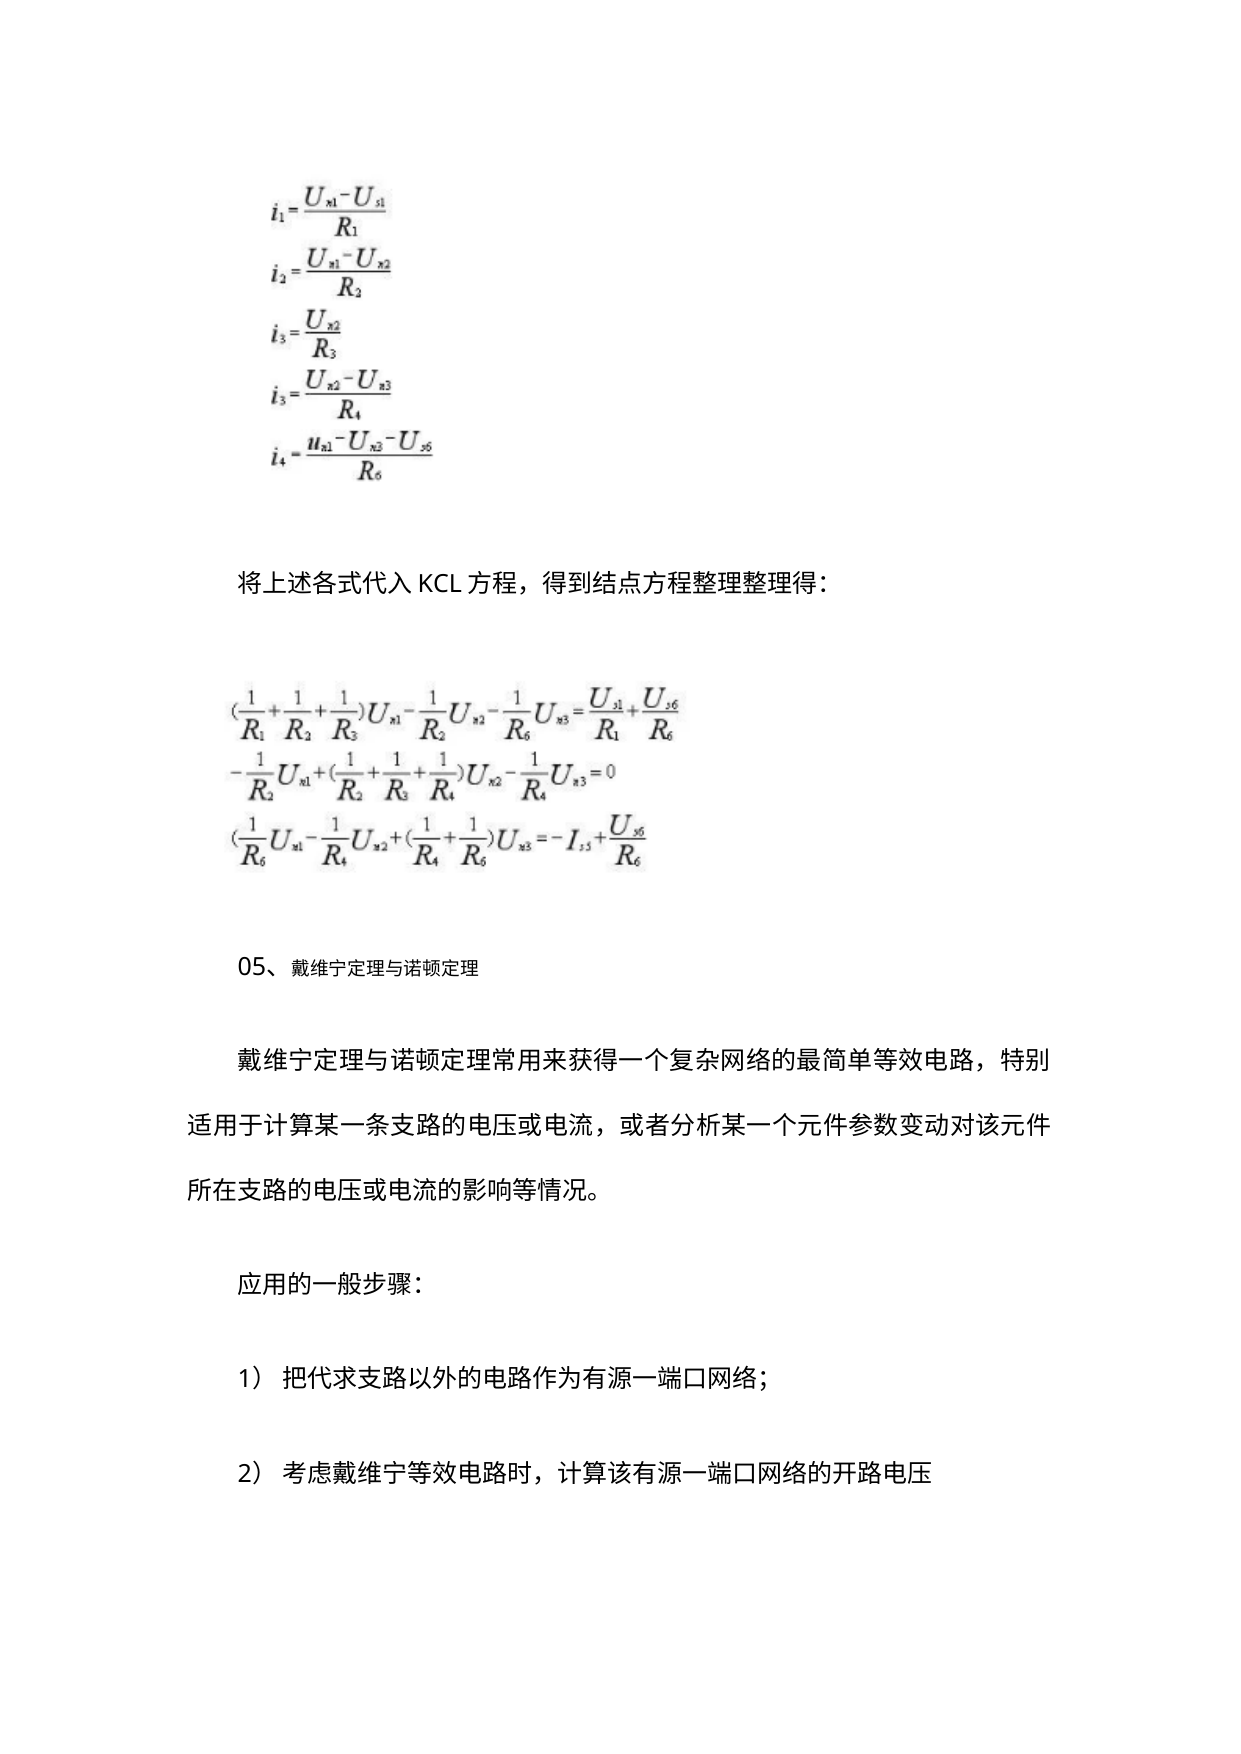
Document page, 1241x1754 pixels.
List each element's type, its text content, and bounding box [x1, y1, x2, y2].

picture [237, 162, 562, 516]
text 戴维宁定理与诺顿定理常用来获得一个复杂网络的最简单等效电路，特别适用于计算某一条支路的电压或电流，或者分析某一个元件参数变动对该元件所在支路的电压或电流的影响等情况。 [187, 1026, 1053, 1221]
text 05、戴维宁定理与诺顿定理 [187, 932, 1053, 997]
text 应用的一般步骤： [187, 1250, 1053, 1315]
text 1） 把代求支路以外的电路作为有源一端口网络； [187, 1344, 1053, 1409]
text 2） 考虑戴维宁等效电路时，计算该有源一端口网络的开路电压 [187, 1439, 1053, 1504]
text 将上述各式代入KCL方程，得到结点方程整理整理得： [187, 549, 1053, 614]
picture [187, 642, 738, 887]
